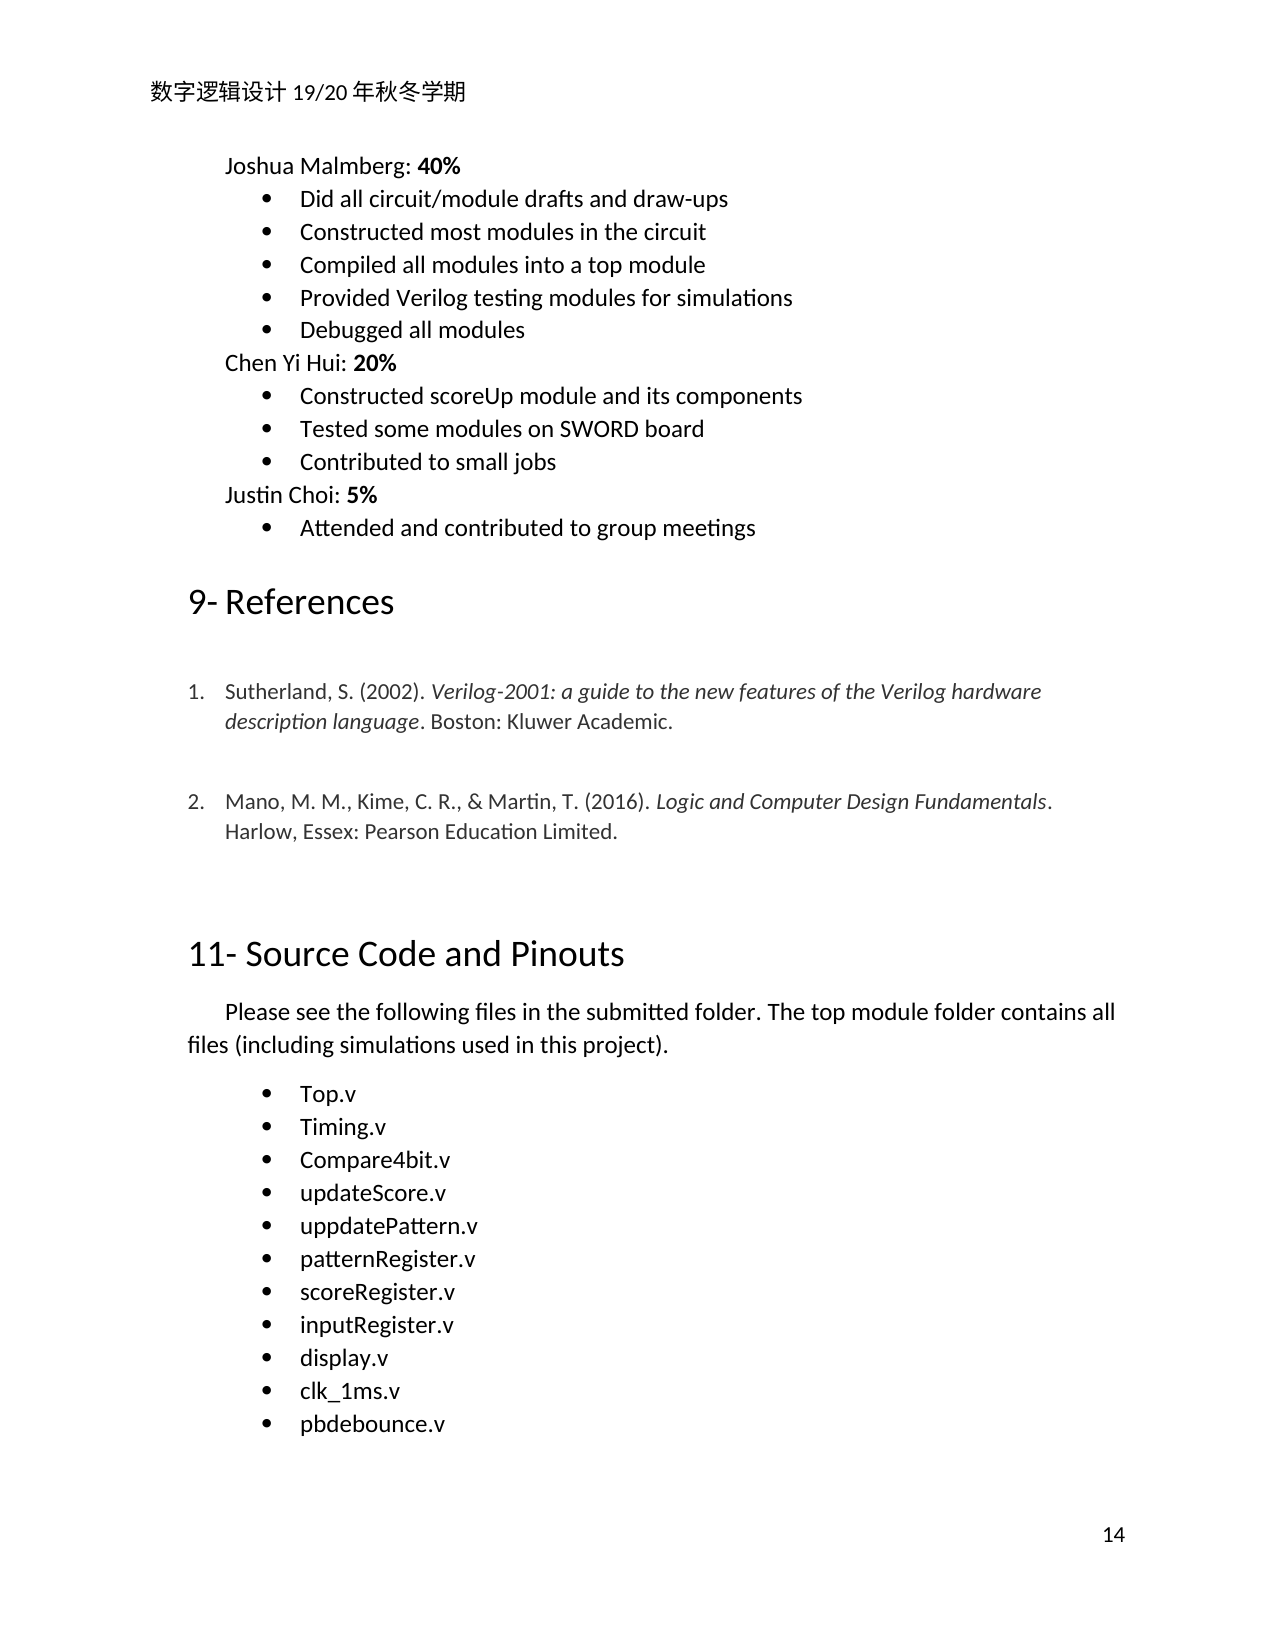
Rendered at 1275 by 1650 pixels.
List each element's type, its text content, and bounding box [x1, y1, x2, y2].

list clk_1ms.v [262, 1375, 1125, 1405]
list Timing.v [262, 1112, 1125, 1142]
list scoreRegister.v [262, 1276, 1125, 1307]
list 11- Source Code and Pinouts [187, 930, 1125, 976]
list uppdatePattern.v [262, 1210, 1125, 1241]
text Please see the following files in the submitted folder. The top module folder contains all files (including simulations used in this project). [187, 996, 1125, 1059]
list Compare4bit.v [262, 1144, 1125, 1175]
list Compiled all modules into a top module [262, 249, 1125, 279]
list Did all circuit/module drafts and draw-ups [262, 183, 1125, 213]
list Constructed scoreUp module and its components [262, 380, 1125, 411]
list Tested some modules on SWORD board [262, 413, 1125, 444]
list Justin Choi: 5% [225, 479, 1125, 510]
list patternRegister.v [262, 1243, 1125, 1274]
list Attended and contributed to group meetings [262, 512, 1125, 543]
list Debugged all modules [262, 314, 1125, 345]
list Joshua Malmberg: 40% [225, 150, 1125, 181]
list Sutherland, S. (2002). Verilog-2001: a guide to the new features of the Verilog hardware description language. Boston: Kluwer Academic. [187, 677, 1125, 735]
list Chen Yi Hui: 20% [225, 347, 1125, 378]
list References [187, 578, 1125, 624]
list display.v [262, 1342, 1125, 1372]
list updateScore.v [262, 1177, 1125, 1208]
list Mano, M. M., Kime, C. R., & Martin, T. (2016). Logic and Computer Design Fundamentals. Harlow, Essex: Pearson Education Limited. [187, 787, 1125, 845]
list pbdebounce.v [262, 1408, 1125, 1438]
list Constructed most modules in the circuit [262, 216, 1125, 246]
list Provided Verilog testing modules for simulations [262, 282, 1125, 312]
list Contributed to small jobs [262, 446, 1125, 477]
list inputRegister.v [262, 1309, 1125, 1339]
list Top.v [262, 1079, 1125, 1109]
